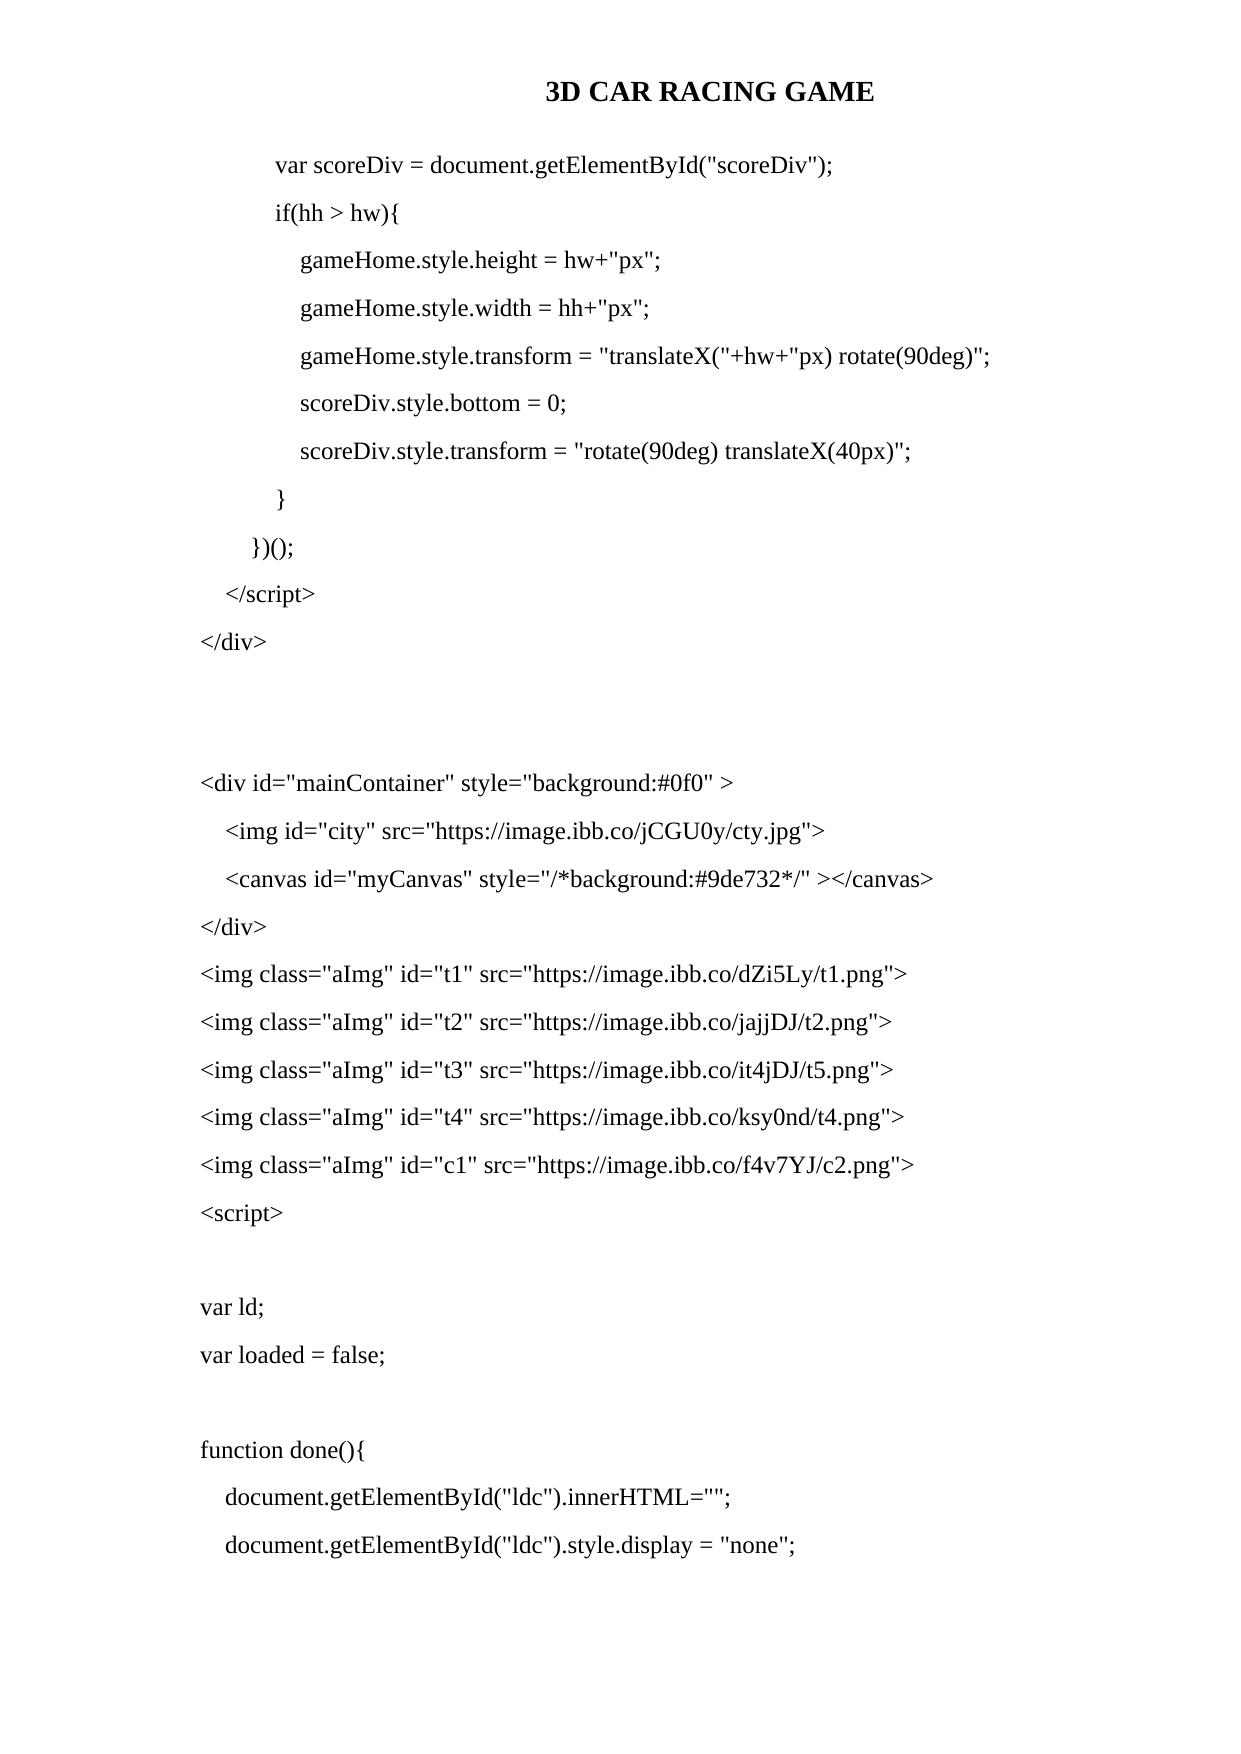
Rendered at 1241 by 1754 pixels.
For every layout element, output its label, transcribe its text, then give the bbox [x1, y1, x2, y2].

text })(); [150, 532, 1090, 560]
text </div> [150, 912, 1090, 940]
text gameHome.style.width = hh+"px"; [150, 293, 1090, 322]
text <img class="aImg" id="t3" src="https://image.ibb.co/it4jDJ/t5.png"> [150, 1055, 1090, 1083]
text <script> [150, 1198, 1090, 1227]
text function done(){ [150, 1435, 1090, 1463]
text <canvas id="myCanvas" style="/*background:#9de732*/" ></canvas> [150, 864, 1090, 893]
text gameHome.style.height = hw+"px"; [150, 245, 1090, 274]
text var ld; [150, 1292, 1090, 1321]
text scoreDiv.style.bottom = 0; [150, 388, 1090, 417]
text </div> [150, 627, 1090, 656]
text if(hh > hw){ [150, 198, 1090, 226]
text <img class="aImg" id="t1" src="https://image.ibb.co/dZi5Ly/t1.png"> [150, 959, 1090, 988]
text <img class="aImg" id="t2" src="https://image.ibb.co/jajjDJ/t2.png"> [150, 1007, 1090, 1036]
text <img id="city" src="https://image.ibb.co/jCGU0y/cty.jpg"> [150, 816, 1090, 845]
text scoreDiv.style.transform = "rotate(90deg) translateX(40px)"; [150, 436, 1090, 465]
text } [150, 484, 1090, 513]
text gameHome.style.transform = "translateX("+hw+"px) rotate(90deg)"; [150, 341, 1090, 369]
text <div id="mainContainer" style="background:#0f0" > [150, 768, 1090, 797]
text <img class="aImg" id="c1" src="https://image.ibb.co/f4v7YJ/c2.png"> [150, 1150, 1090, 1179]
text document.getElementById("ldc").innerHTML=""; [150, 1482, 1090, 1511]
text </script> [150, 579, 1090, 608]
text document.getElementById("ldc").style.display = "none"; [150, 1530, 1090, 1559]
text <img class="aImg" id="t4" src="https://image.ibb.co/ksy0nd/t4.png"> [150, 1102, 1090, 1131]
text var loaded = false; [150, 1340, 1090, 1369]
text var scoreDiv = document.getElementById("scoreDiv"); [150, 150, 1090, 179]
